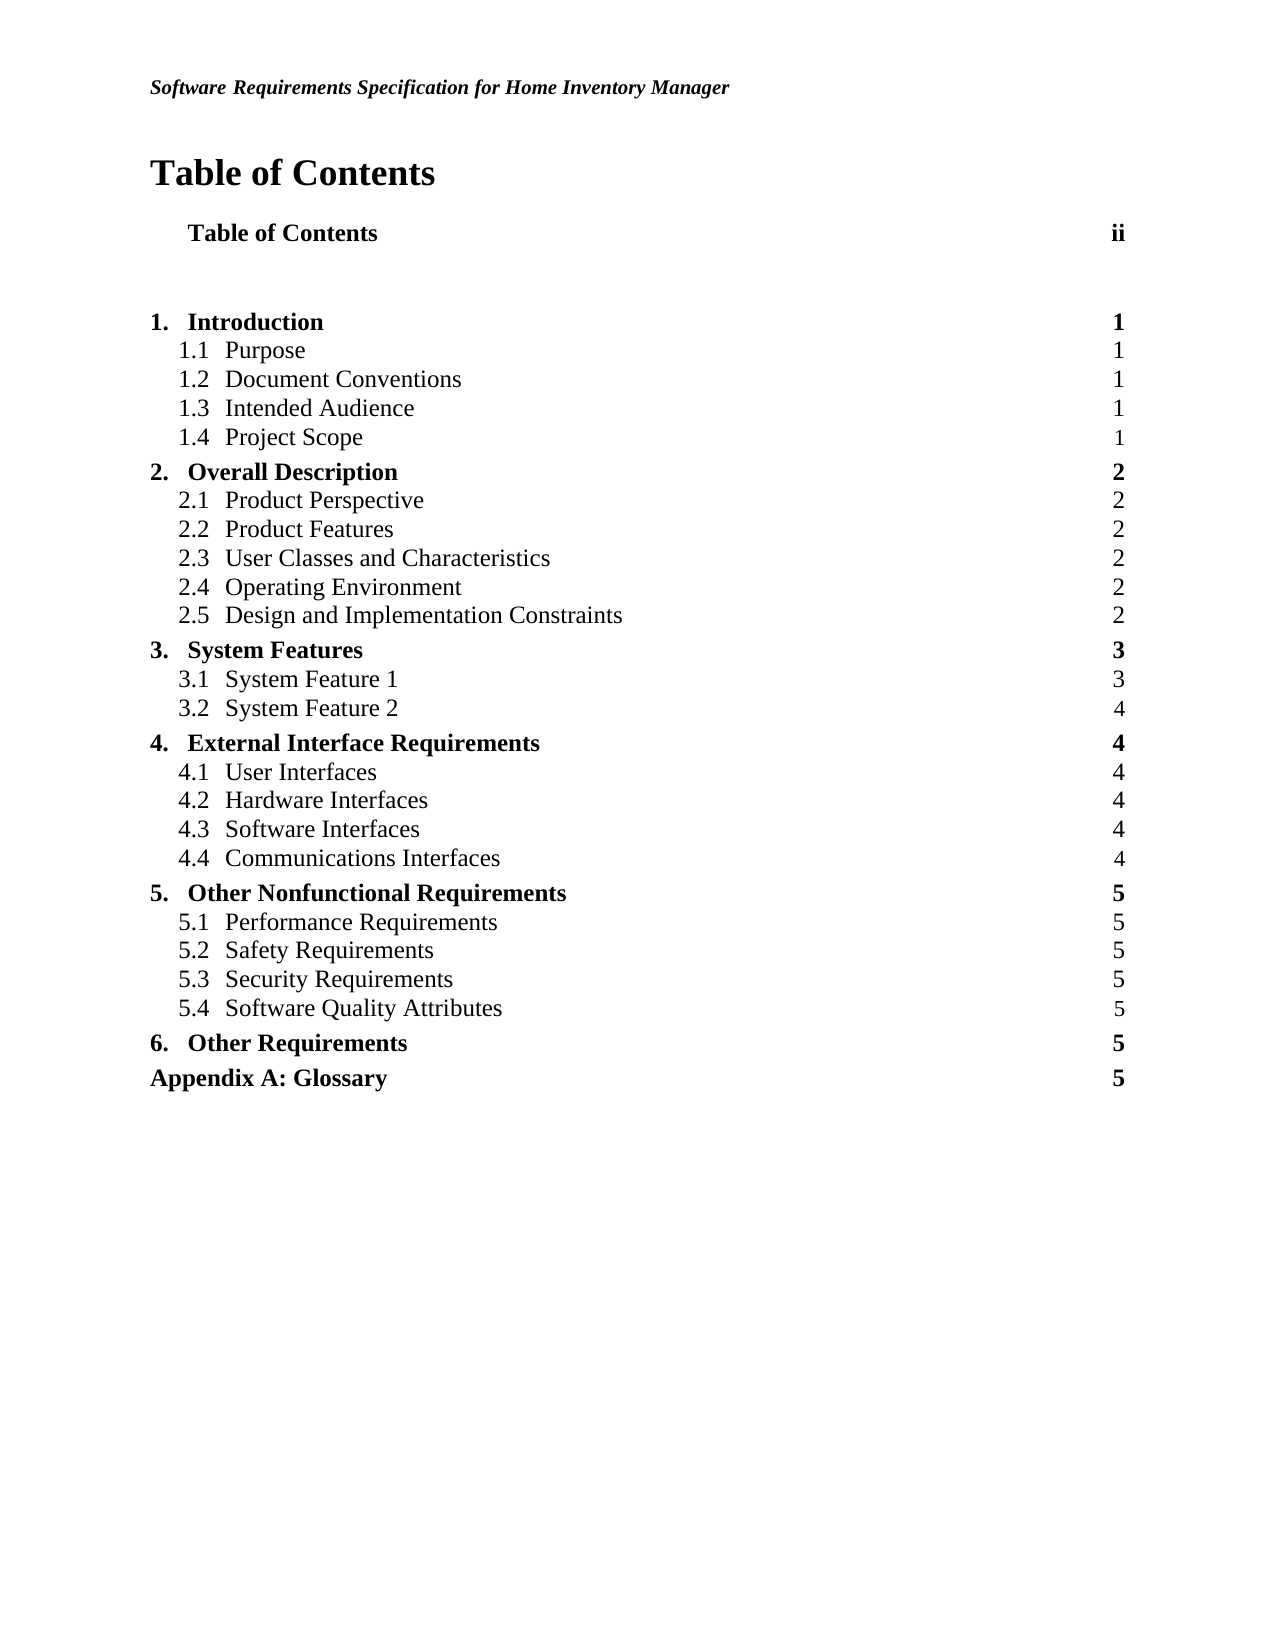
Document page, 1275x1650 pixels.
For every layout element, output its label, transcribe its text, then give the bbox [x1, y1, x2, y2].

text Table of Contents [150, 150, 1125, 193]
